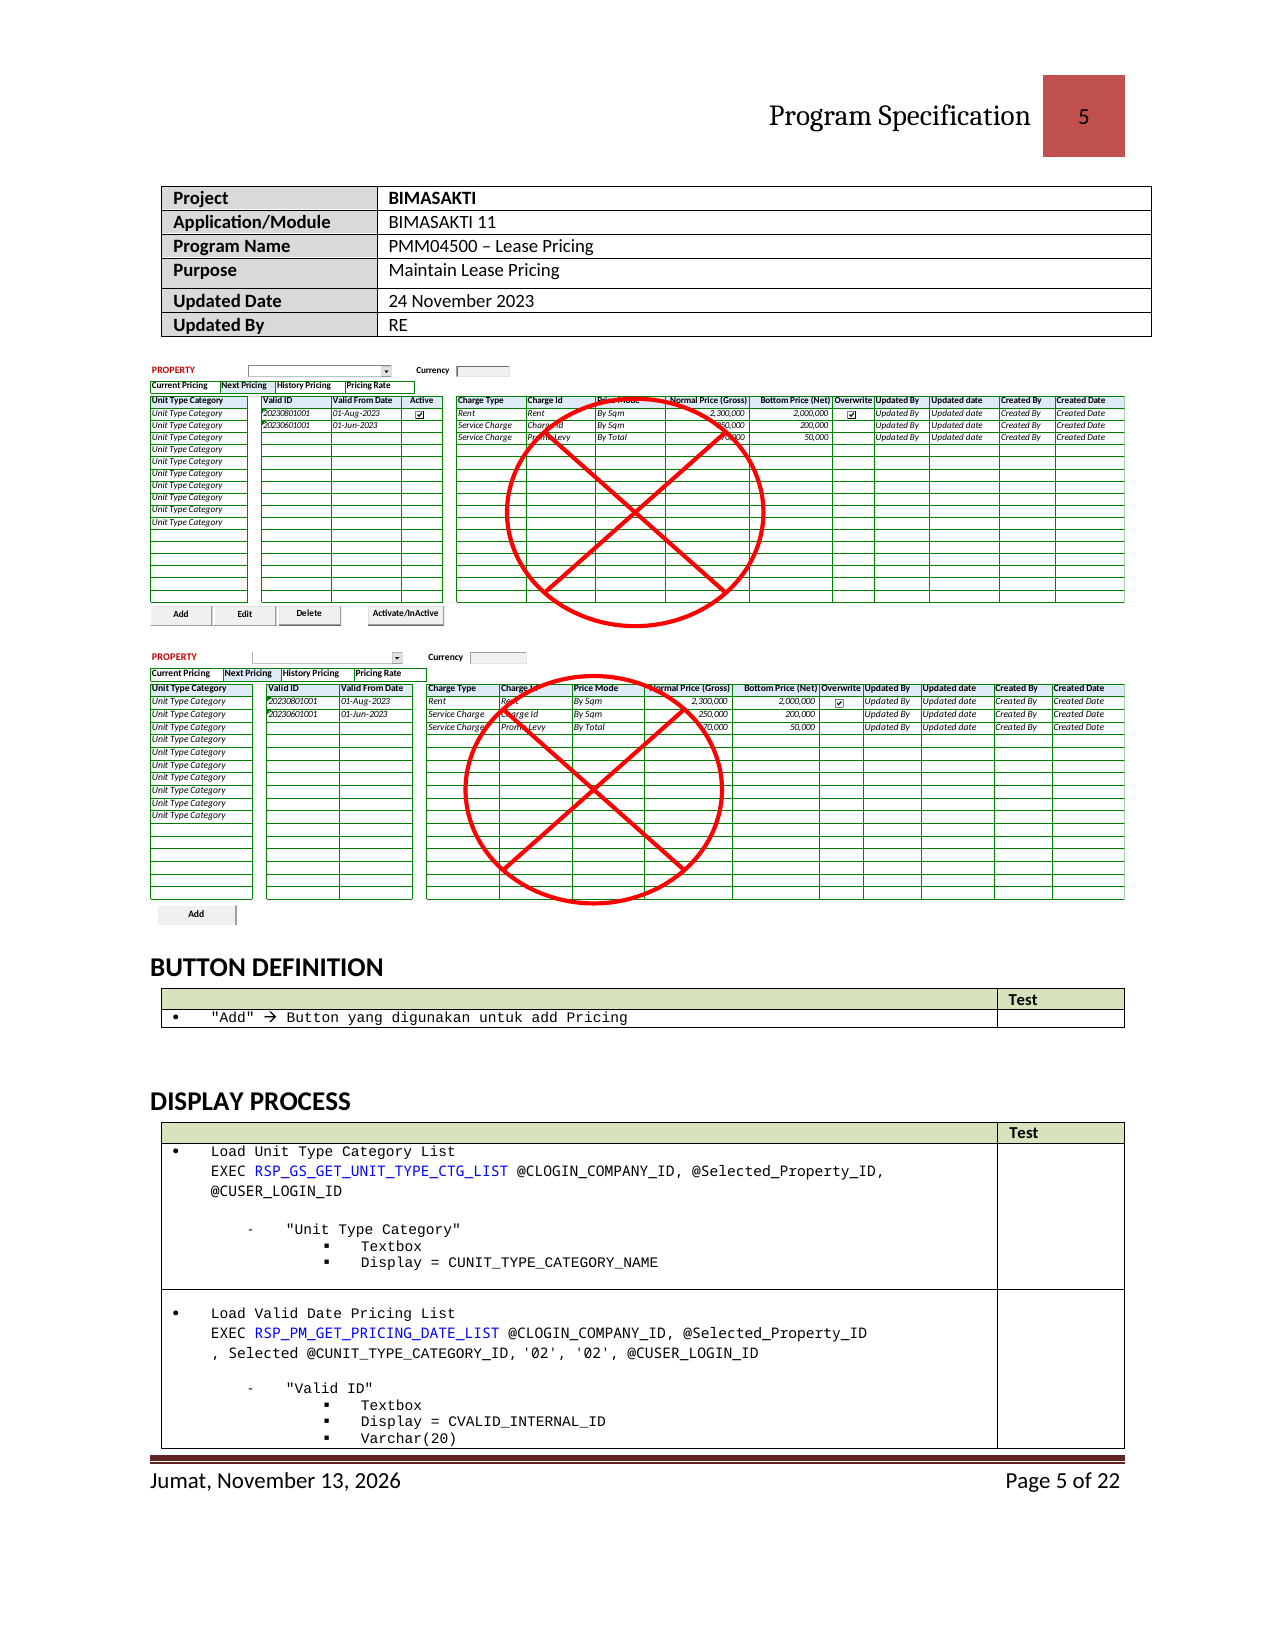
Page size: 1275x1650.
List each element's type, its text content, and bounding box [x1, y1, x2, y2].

table_cell "Add" Button yang digunakan untuk add Pricing [162, 1010, 997, 1027]
table_cell Load Unit Type Category List EXEC RSP_GS_GET_UNIT_TYPE_CTG_LIST @CLOGIN_COMPANY_ID, @Selected_Property_ID, @CUSER_LOGIN_ID "Unit Type Category" Textbox Display = CUNIT_TYPE_CATEGORY_NAME [162, 1144, 997, 1288]
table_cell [162, 1290, 997, 1447]
table_header [162, 989, 997, 1009]
table_header Test [998, 1123, 1124, 1143]
table_header Test [998, 989, 1124, 1009]
subtitle DISPLAY PROCESS [150, 1084, 1125, 1117]
table_cell [998, 1290, 1124, 1447]
table_cell [998, 1144, 1124, 1288]
table_cell [998, 1010, 1124, 1027]
table_header [162, 1123, 997, 1143]
subtitle BUTTON DEFINITION [150, 950, 1125, 983]
